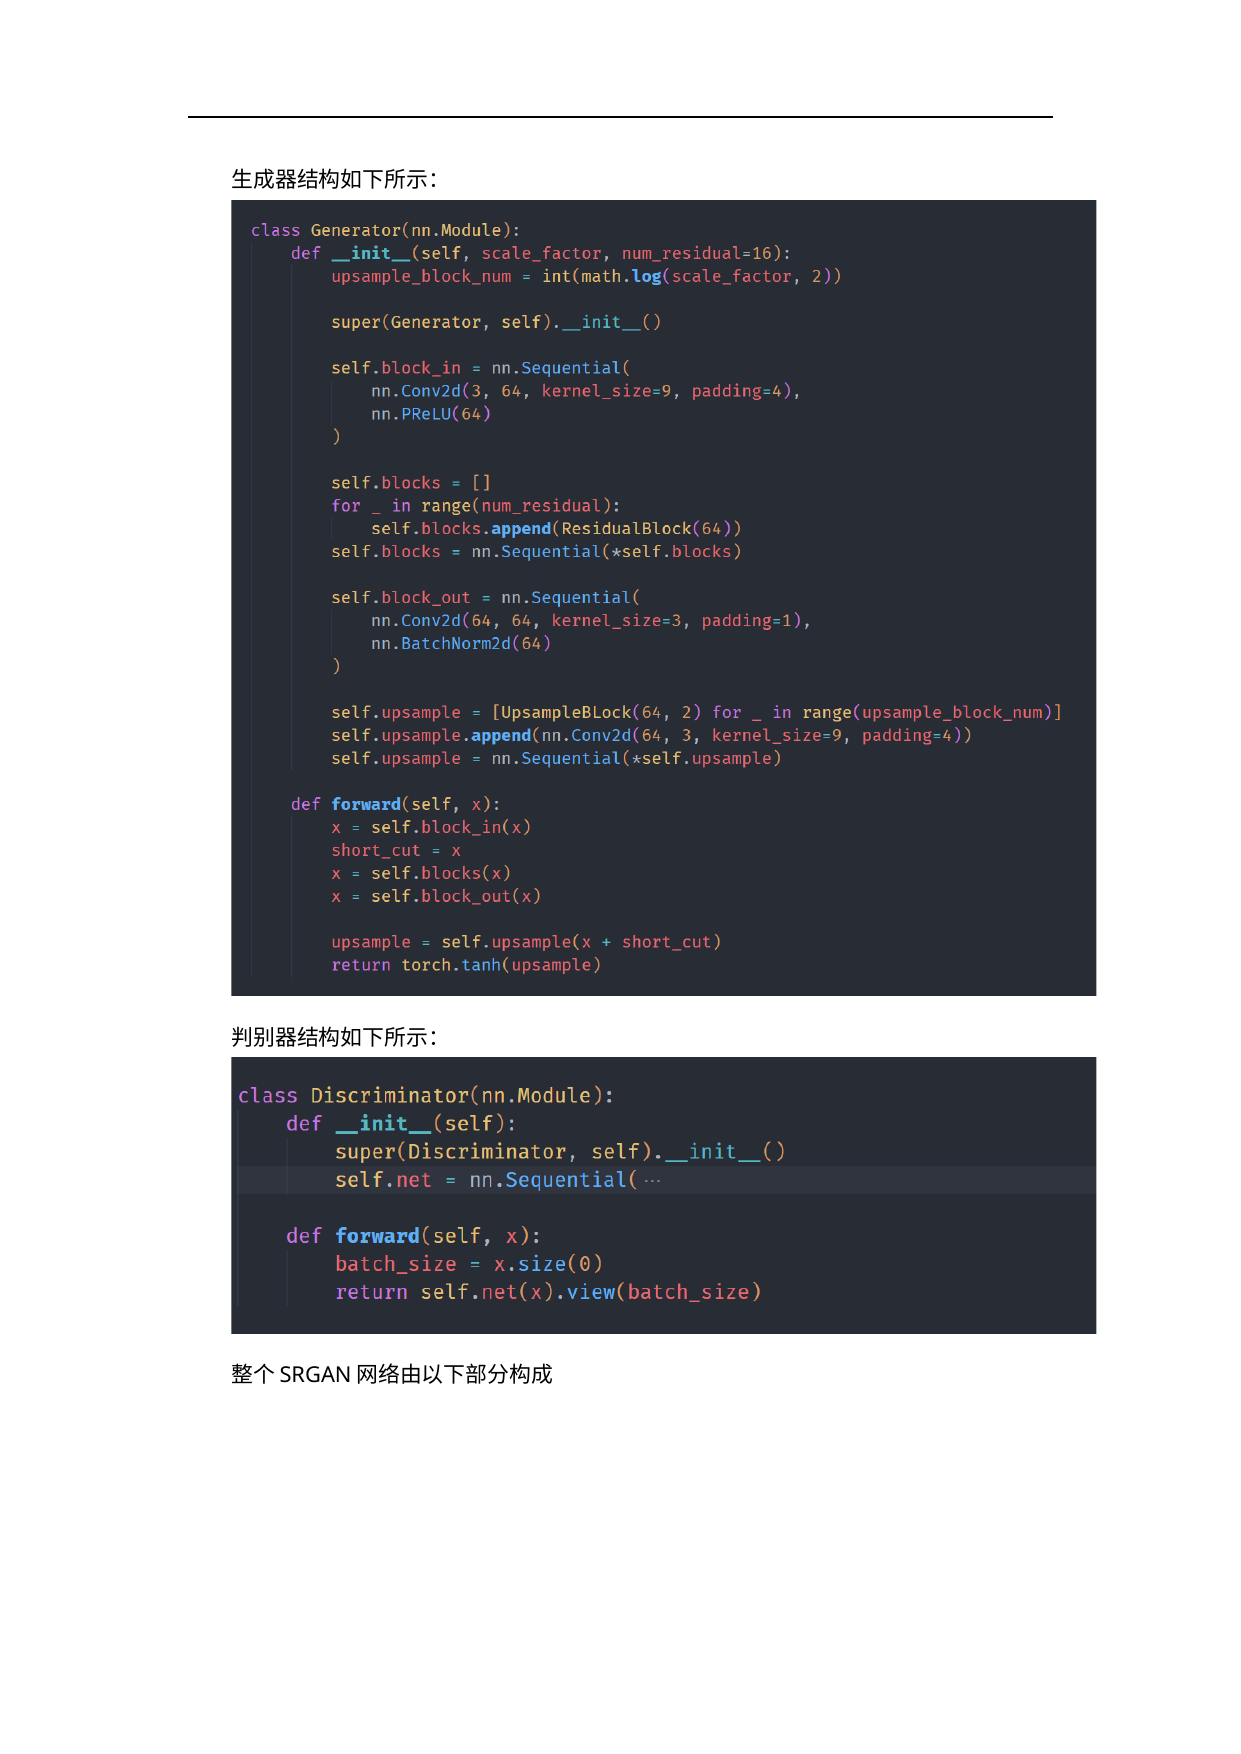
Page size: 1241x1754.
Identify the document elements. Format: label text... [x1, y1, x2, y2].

picture [231, 1057, 1097, 1334]
text 生成器结构如下所示： [187, 162, 1053, 194]
text 整个SRGAN网络由以下部分构成 [187, 1356, 1053, 1389]
picture [231, 200, 1097, 996]
text 判别器结构如下所示： [187, 1019, 1053, 1052]
